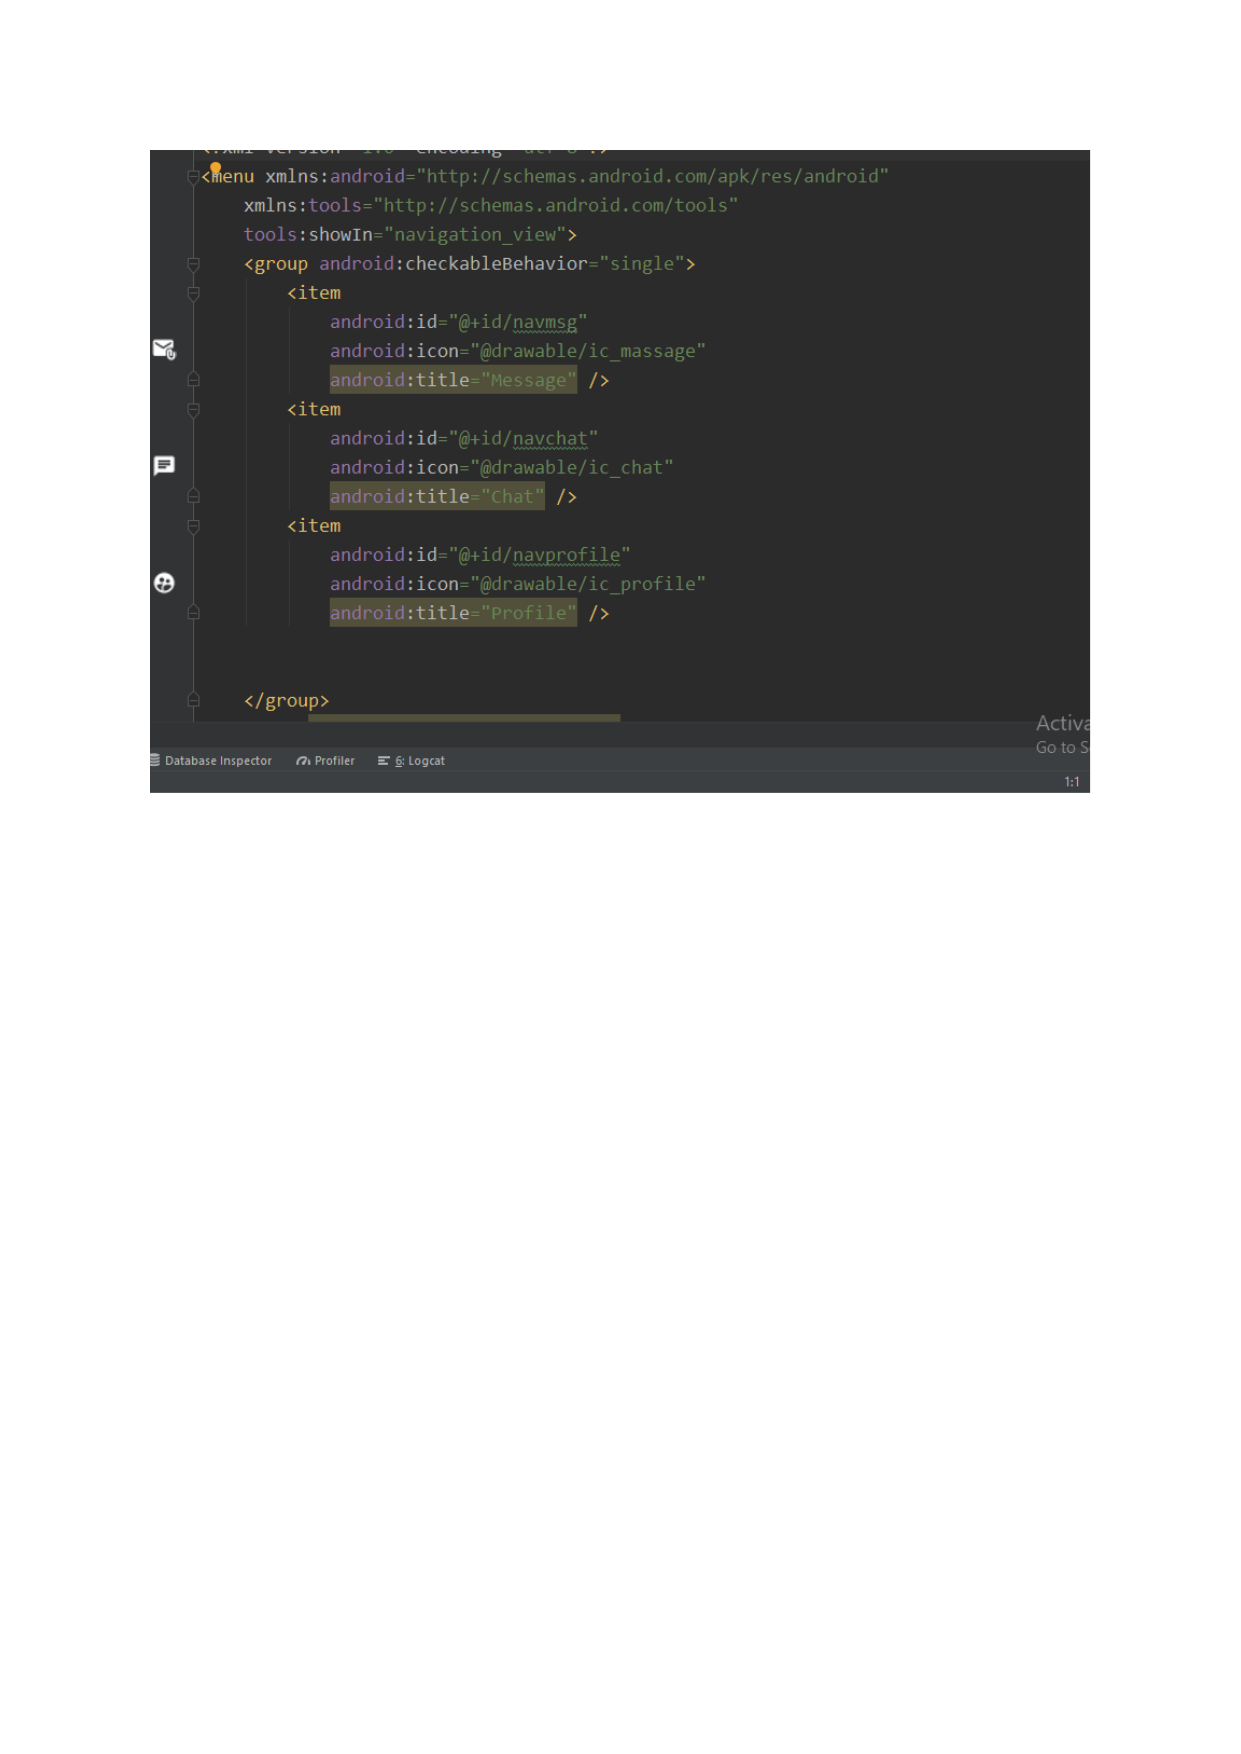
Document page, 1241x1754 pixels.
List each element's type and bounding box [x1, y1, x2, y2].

picture [150, 150, 1091, 794]
